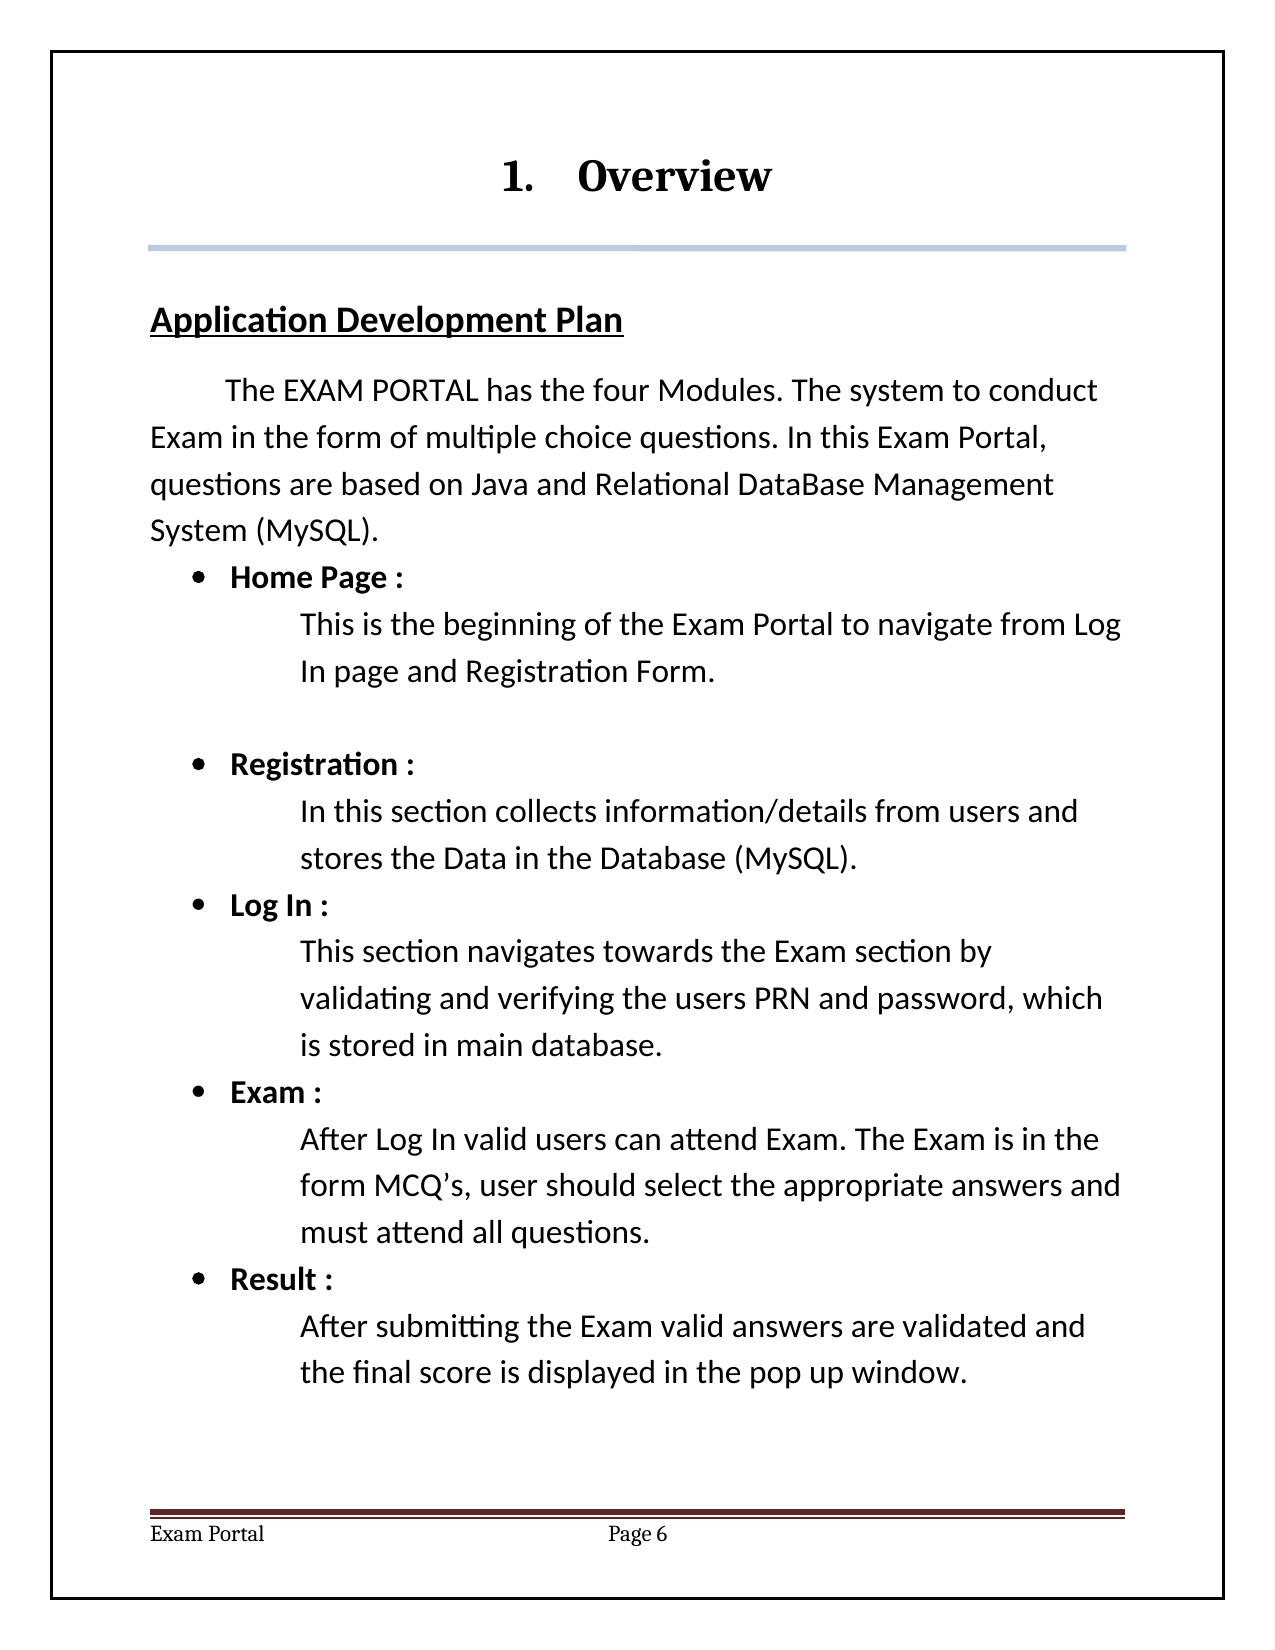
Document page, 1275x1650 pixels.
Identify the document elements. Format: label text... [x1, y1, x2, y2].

list This section navigates towards the Exam section by validating and verifying the users PRN and password, which is stored in main database. [300, 930, 1125, 1065]
list After Log In valid users can attend Exam. The Exam is in the form MCQ’s, user should select the appropriate answers and must attend all questions. [300, 1117, 1125, 1252]
text Application Development Plan [150, 296, 1125, 341]
list This is the beginning of the Exam Portal to navigate from Log In page and Registration Form. [300, 603, 1125, 691]
list The EXAM PORTAL has the four Modules. The system to conduct Exam in the form of multiple choice questions. In this Exam Portal, questions are based on Java and Relational DataBase Management System (MySQL). [150, 369, 1125, 550]
list Overview [150, 150, 1125, 203]
list Home Page : [193, 556, 1125, 597]
list Log In : [193, 884, 1125, 924]
list After submitting the Exam valid answers are validated and the final score is displayed in the pop up window. [300, 1304, 1125, 1392]
list In this section collects information/details from users and stores the Data in the Database (MySQL). [300, 790, 1125, 878]
list Registration : [193, 743, 1125, 784]
list Result : [193, 1258, 1125, 1298]
list Exam : [193, 1071, 1125, 1111]
